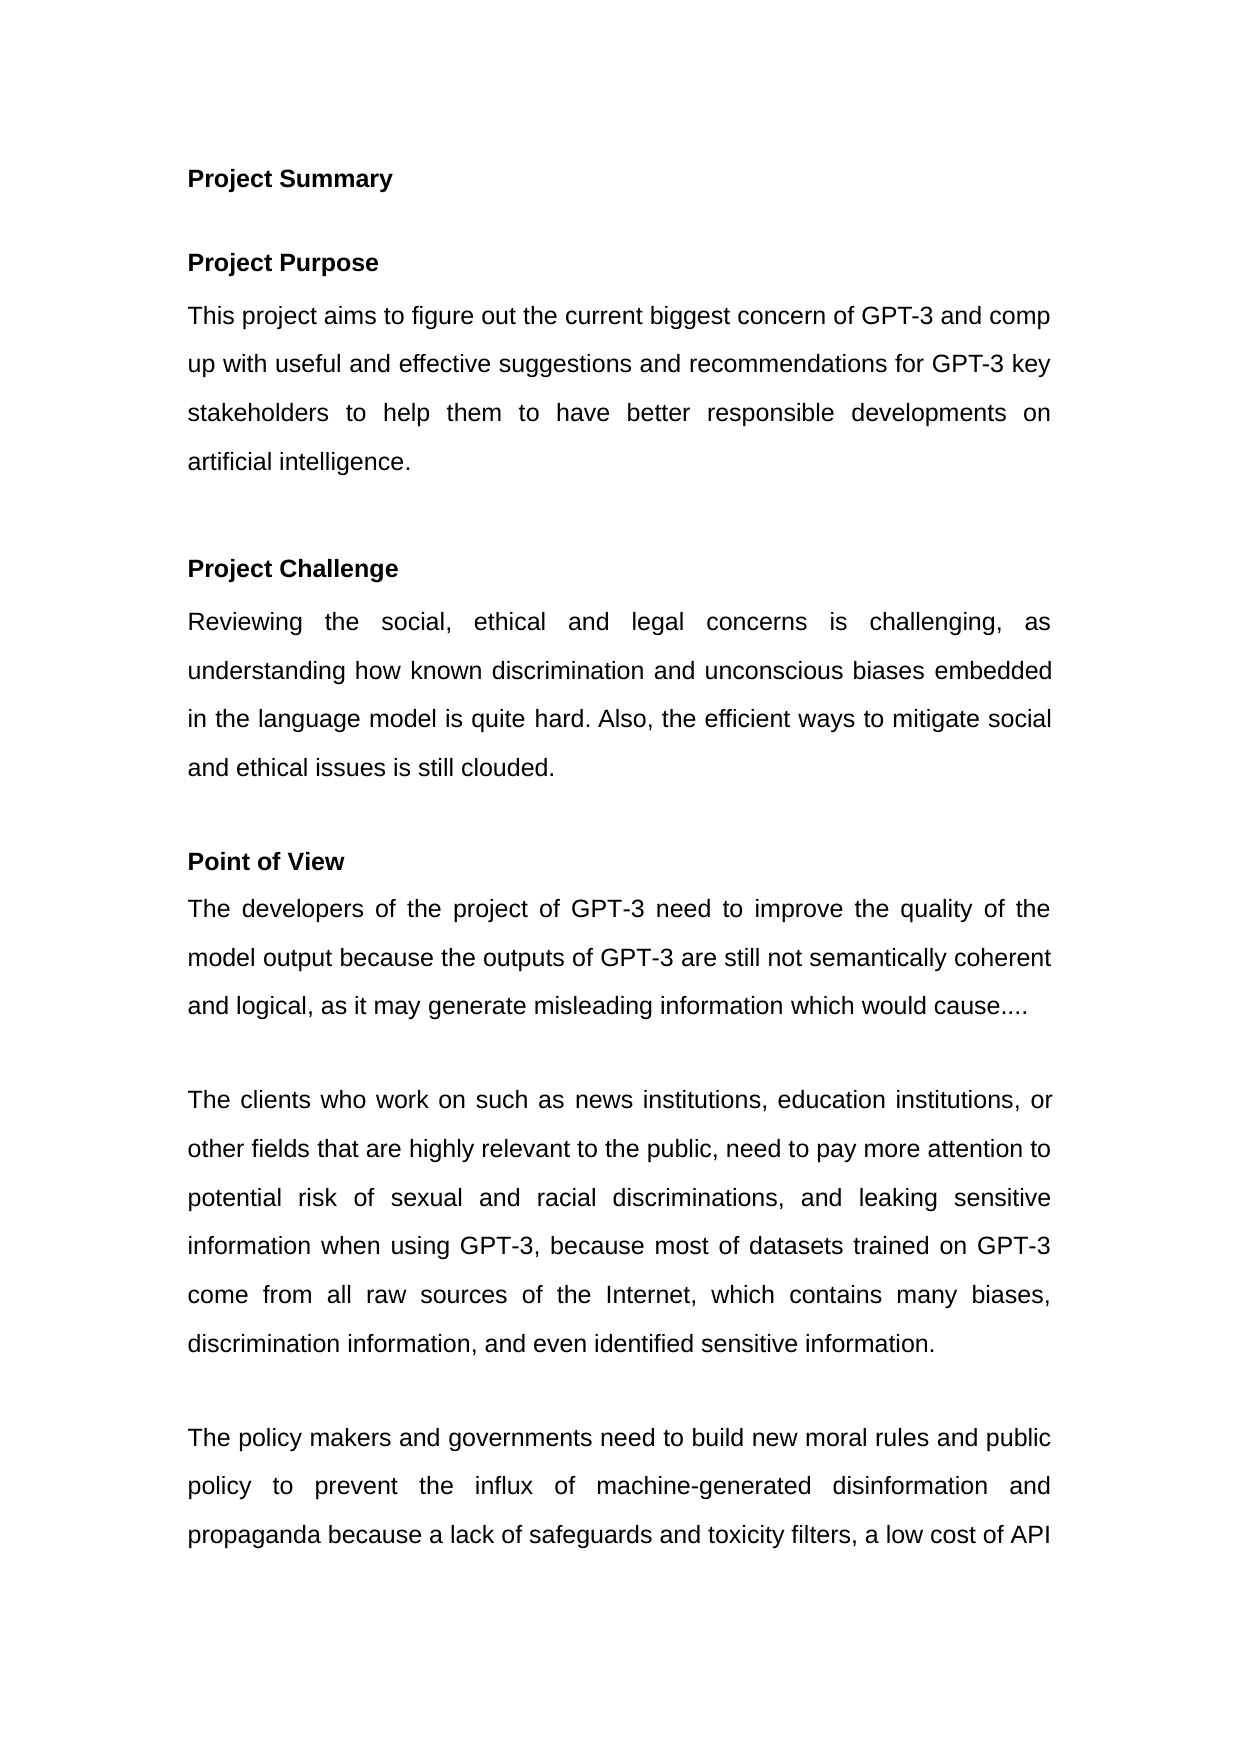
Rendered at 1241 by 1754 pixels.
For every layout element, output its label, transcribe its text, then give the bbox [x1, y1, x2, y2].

text The developers of the project of GPT-3 need to improve the quality of the model output because the outputs of GPT-3 are still not semantically coherent and logical, as it may generate misleading information which would cause.... [187, 892, 1053, 1022]
text The clients who work on such as news institutions, education institutions, or other fields that are highly relevant to the public, need to pay more attention to potential risk of sexual and racial discriminations, and leaking sensitive information when using GPT-3, because most of datasets trained on GPT-3 come from all raw sources of the Internet, which contains many biases, discrimination information, and even identified sensitive information. [187, 1083, 1053, 1359]
subtitle Project Purpose [187, 246, 1053, 278]
subtitle Project Challenge [187, 552, 1053, 584]
text Point of View [187, 845, 1053, 877]
text Reviewing the social, ethical and legal concerns is challenging, as understanding how known discrimination and unconscious biases embedded in the language model is quite hard. Also, the efficient ways to mitigate social and ethical issues is still clouded. [187, 605, 1053, 784]
subtitle Project Summary [187, 162, 1053, 194]
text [187, 1421, 1053, 1551]
text This project aims to figure out the current biggest concern of GPT-3 and comp up with useful and effective suggestions and recommendations for GPT-3 key stakeholders to help them to have better responsible developments on artificial intelligence. [187, 299, 1053, 478]
